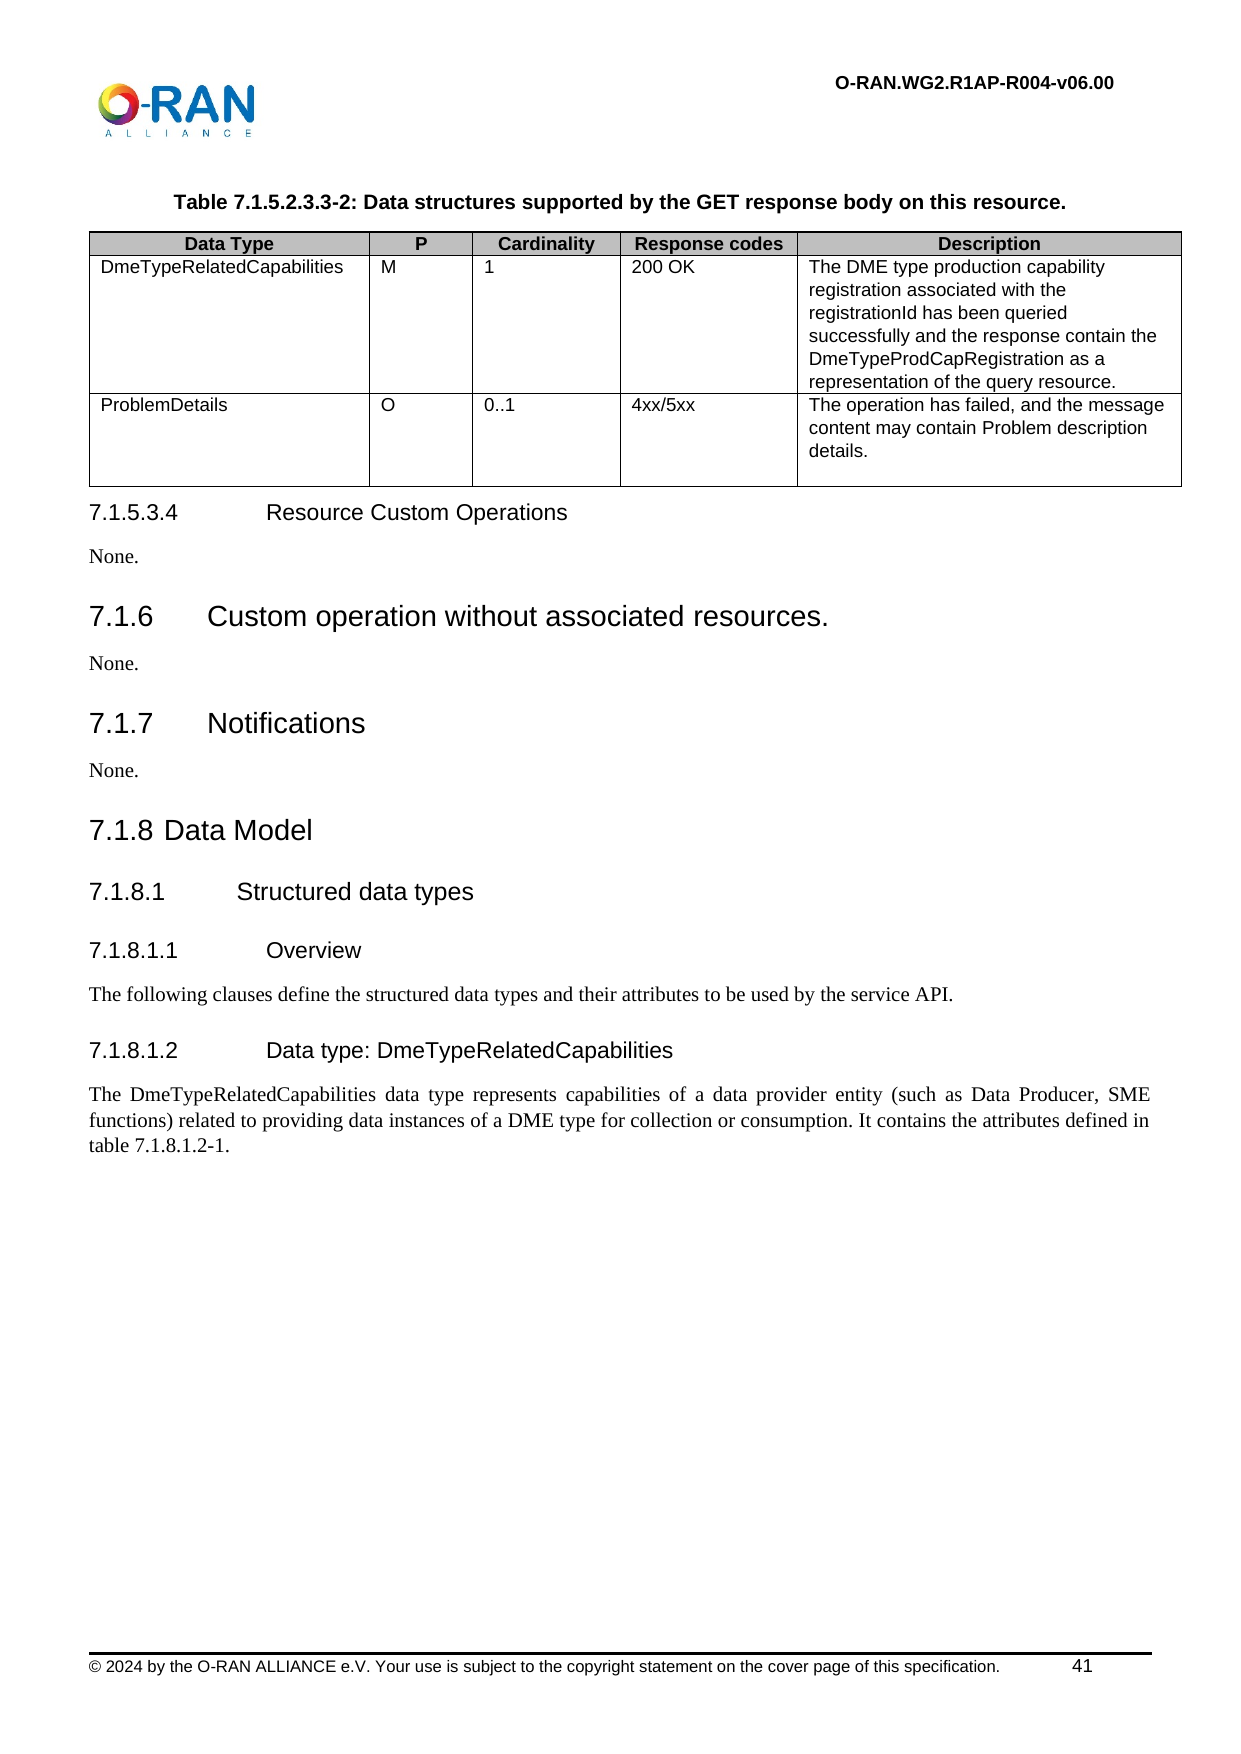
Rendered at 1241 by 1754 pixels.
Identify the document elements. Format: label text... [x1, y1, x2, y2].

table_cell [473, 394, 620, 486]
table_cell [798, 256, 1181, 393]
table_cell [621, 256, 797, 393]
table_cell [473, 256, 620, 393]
text None. [89, 651, 1152, 675]
subtitle 7.1.8.1.2 Data type: DmeTypeRelatedCapabilities [89, 1037, 1152, 1063]
subtitle 7.1.8.1 Structured data types [89, 877, 1152, 906]
picture [88, 70, 268, 148]
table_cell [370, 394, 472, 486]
subtitle 7.1.8.1.1 Overview [89, 937, 1152, 964]
text None. [89, 758, 1152, 782]
text None. [89, 544, 1152, 568]
text The following clauses define the structured data types and their attributes to be used by the service API. [89, 982, 1152, 1006]
subtitle 7.1.7 Notifications [89, 706, 1152, 739]
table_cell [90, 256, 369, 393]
text Table 7.1.5.2.3.3-2: Data structures supported by the GET response body on this resource. [89, 189, 1152, 213]
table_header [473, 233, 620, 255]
subtitle 7.1.5.3.4 Resource Custom Operations [89, 499, 1152, 525]
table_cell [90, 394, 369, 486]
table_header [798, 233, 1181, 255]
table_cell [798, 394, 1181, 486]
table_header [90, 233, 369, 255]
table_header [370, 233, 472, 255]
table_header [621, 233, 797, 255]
text The DmeTypeRelatedCapabilities data type represents capabilities of a data provider entity (such as Data Producer, SME functions) related to providing data instances of a DME type for collection or consumption. It contains the attributes defined in table 7.1.8.1.2-1. [89, 1082, 1152, 1157]
subtitle 7.1.8 Data Model [89, 812, 1152, 846]
subtitle 7.1.6 Custom operation without associated resources. [89, 599, 1152, 632]
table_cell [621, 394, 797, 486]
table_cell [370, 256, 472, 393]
